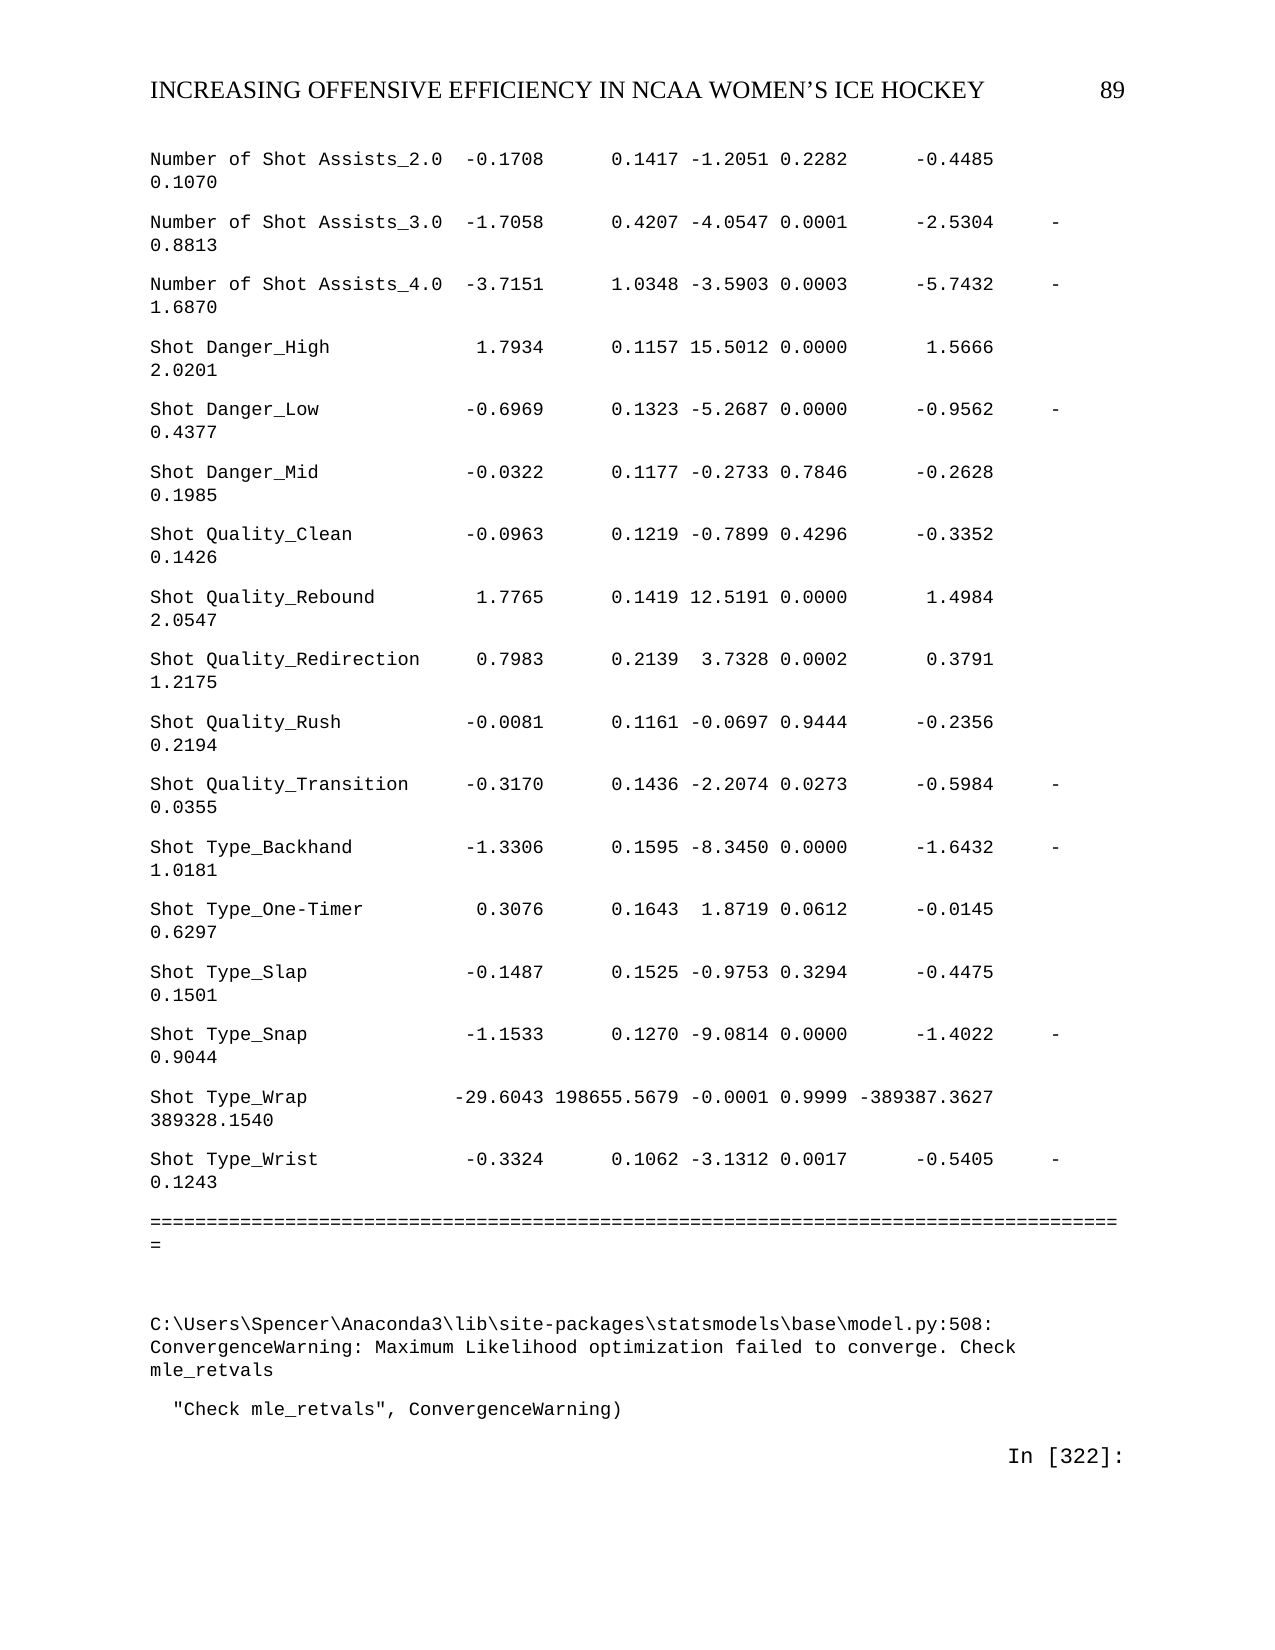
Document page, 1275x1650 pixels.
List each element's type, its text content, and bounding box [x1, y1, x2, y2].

text Shot Type_Wrap -29.6043 198655.5679 -0.0001 0.9999 -389387.3627 389328.1540 [150, 1087, 1125, 1132]
text Shot Quality_Rebound 1.7765 0.1419 12.5191 0.0000 1.4984 2.0547 [150, 587, 1125, 632]
text "Check mle_retvals", ConvergenceWarning) [150, 1400, 1125, 1421]
text Shot Type_Snap -1.1533 0.1270 -9.0814 0.0000 -1.4022 -0.9044 [150, 1025, 1125, 1069]
text Shot Quality_Rush -0.0081 0.1161 -0.0697 0.9444 -0.2356 0.2194 [150, 712, 1125, 757]
text Shot Quality_Transition -0.3170 0.1436 -2.2074 0.0273 -0.5984 -0.0355 [150, 775, 1125, 819]
text ======================================================================================= [150, 1212, 1125, 1257]
text Number of Shot Assists_4.0 -3.7151 1.0348 -3.5903 0.0003 -5.7432 -1.6870 [150, 275, 1125, 319]
text Shot Danger_Mid -0.0322 0.1177 -0.2733 0.7846 -0.2628 0.1985 [150, 462, 1125, 507]
text Shot Danger_High 1.7934 0.1157 15.5012 0.0000 1.5666 2.0201 [150, 337, 1125, 382]
text Shot Type_One-Timer 0.3076 0.1643 1.8719 0.0612 -0.0145 0.6297 [150, 900, 1125, 944]
text Number of Shot Assists_2.0 -0.1708 0.1417 -1.2051 0.2282 -0.4485 0.1070 [150, 150, 1125, 194]
text In [322]: [150, 1439, 1125, 1470]
text C:\Users\Spencer\Anaconda3\lib\site-packages\statsmodels\base\model.py:508: ConvergenceWarning: Maximum Likelihood optimization failed to converge. Check mle_retvals [150, 1314, 1125, 1382]
text Number of Shot Assists_3.0 -1.7058 0.4207 -4.0547 0.0001 -2.5304 -0.8813 [150, 212, 1125, 257]
text Shot Danger_Low -0.6969 0.1323 -5.2687 0.0000 -0.9562 -0.4377 [150, 400, 1125, 444]
text Shot Quality_Clean -0.0963 0.1219 -0.7899 0.4296 -0.3352 0.1426 [150, 525, 1125, 569]
text Shot Type_Slap -0.1487 0.1525 -0.9753 0.3294 -0.4475 0.1501 [150, 962, 1125, 1007]
text Shot Type_Wrist -0.3324 0.1062 -3.1312 0.0017 -0.5405 -0.1243 [150, 1150, 1125, 1194]
text Shot Type_Backhand -1.3306 0.1595 -8.3450 0.0000 -1.6432 -1.0181 [150, 837, 1125, 882]
text Shot Quality_Redirection 0.7983 0.2139 3.7328 0.0002 0.3791 1.2175 [150, 650, 1125, 694]
